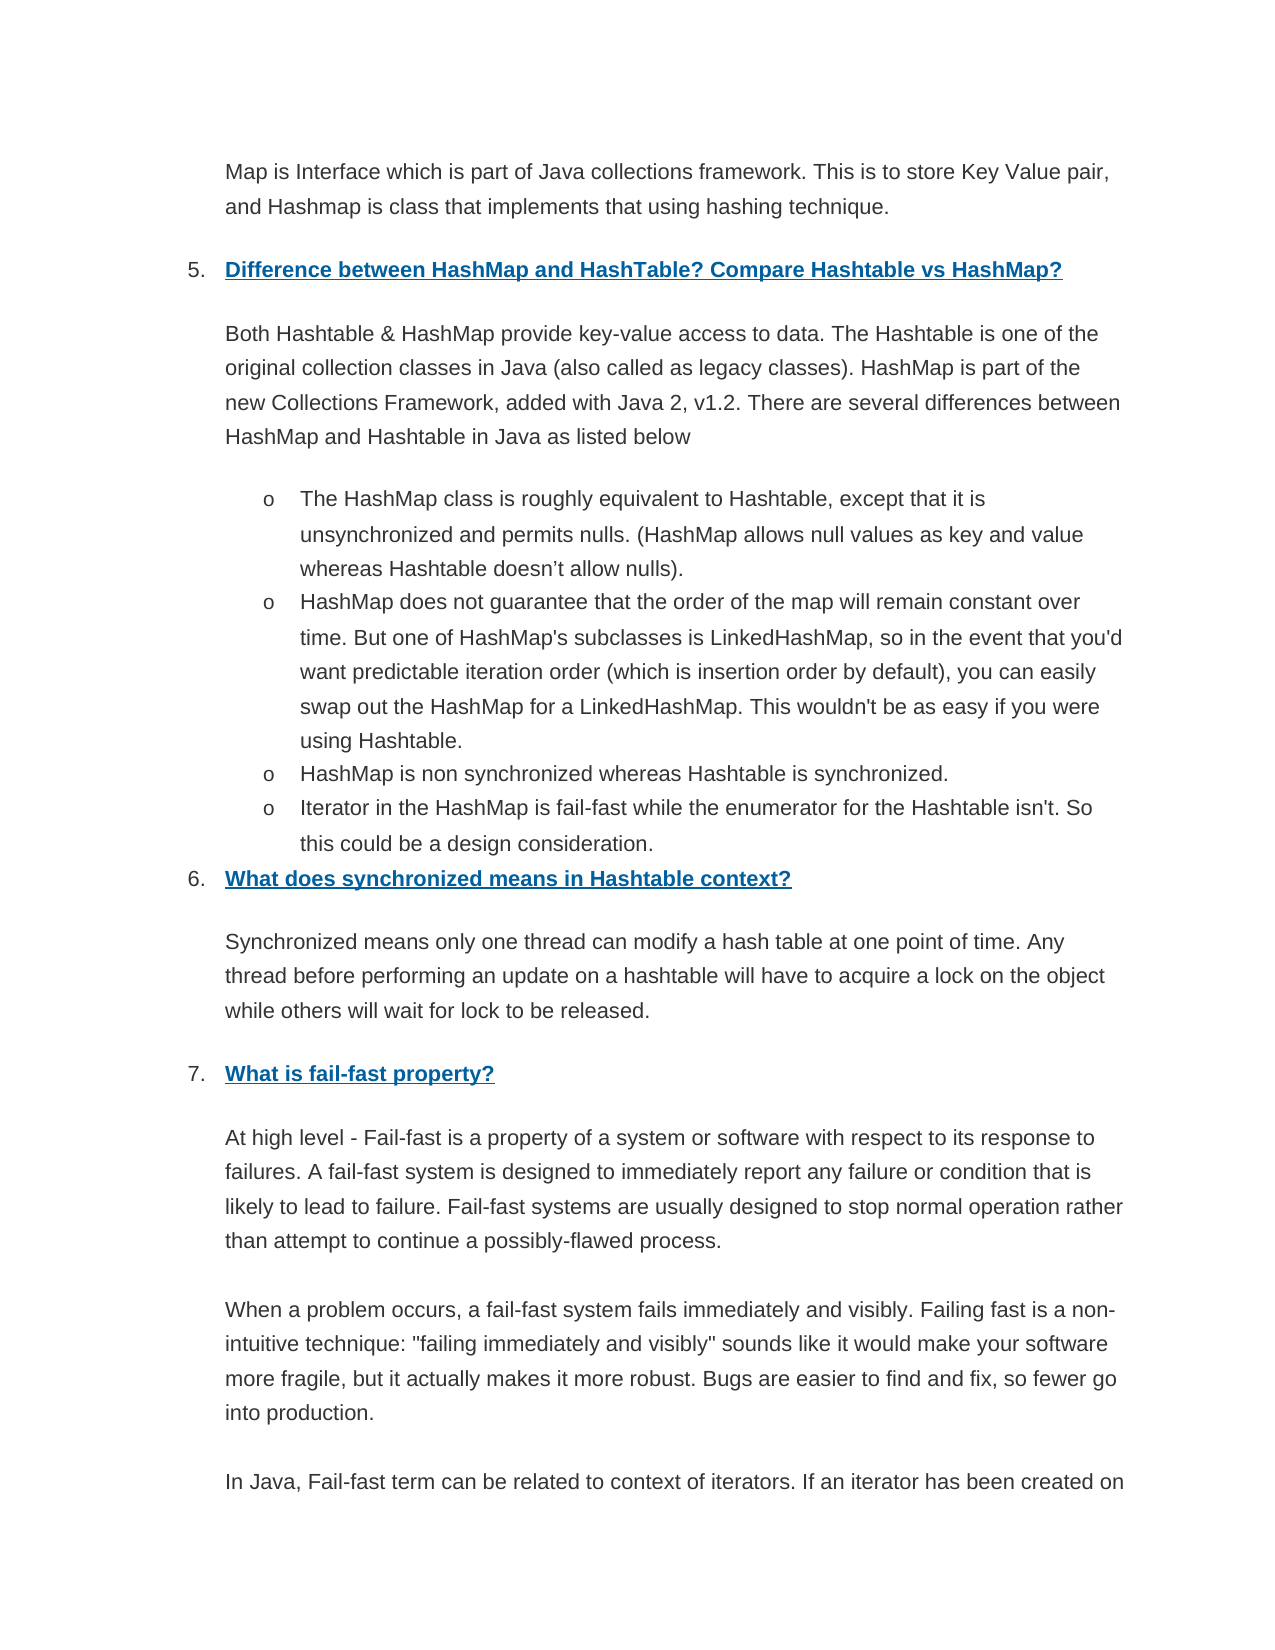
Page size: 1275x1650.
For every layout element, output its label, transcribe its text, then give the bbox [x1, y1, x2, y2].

list Difference between HashMap and HashTable? Compare Hashtable vs HashMap? [187, 248, 1125, 282]
list HashMap does not guarantee that the order of the map will remain constant over time. But one of HashMap's subclasses is LinkedHashMap, so in the event that you'd want predictable iteration order (which is insertion order by default), you can easily swap out the HashMap for a LinkedHashMap. This wouldn't be as easy if you were using Hashtable. [262, 581, 1125, 753]
list What is fail-fast property? [187, 1052, 1125, 1086]
text Map is Interface which is part of Java collections framework. This is to store Key Value pair, and Hashmap is class that implements that using hashing technique. [225, 150, 1125, 219]
text Synchronized means only one thread can modify a hash table at one point of time. Any thread before performing an update on a hashtable will have to acquire a lock on the object while others will wait for lock to be released. [225, 920, 1125, 1023]
list HashMap is non synchronized whereas Hashtable is synchronized. [262, 753, 1125, 787]
list Iterator in the HashMap is fail-fast while the enumerator for the Hashtable isn't. So this could be a design consideration. [262, 787, 1125, 856]
list The HashMap class is roughly equivalent to Hashtable, except that it is unsynchronized and permits nulls. (HashMap allows null values as key and value whereas Hashtable doesn’t allow nulls). [262, 478, 1125, 581]
text Both Hashtable & HashMap provide key-value access to data. The Hashtable is one of the original collection classes in Java (also called as legacy classes). HashMap is part of the new Collections Framework, added with Java 2, v1.2. There are several differences between HashMap and Hashtable in Java as listed below [225, 311, 1125, 449]
list What does synchronized means in Hashtable context? [187, 856, 1125, 891]
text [225, 1116, 1125, 1469]
